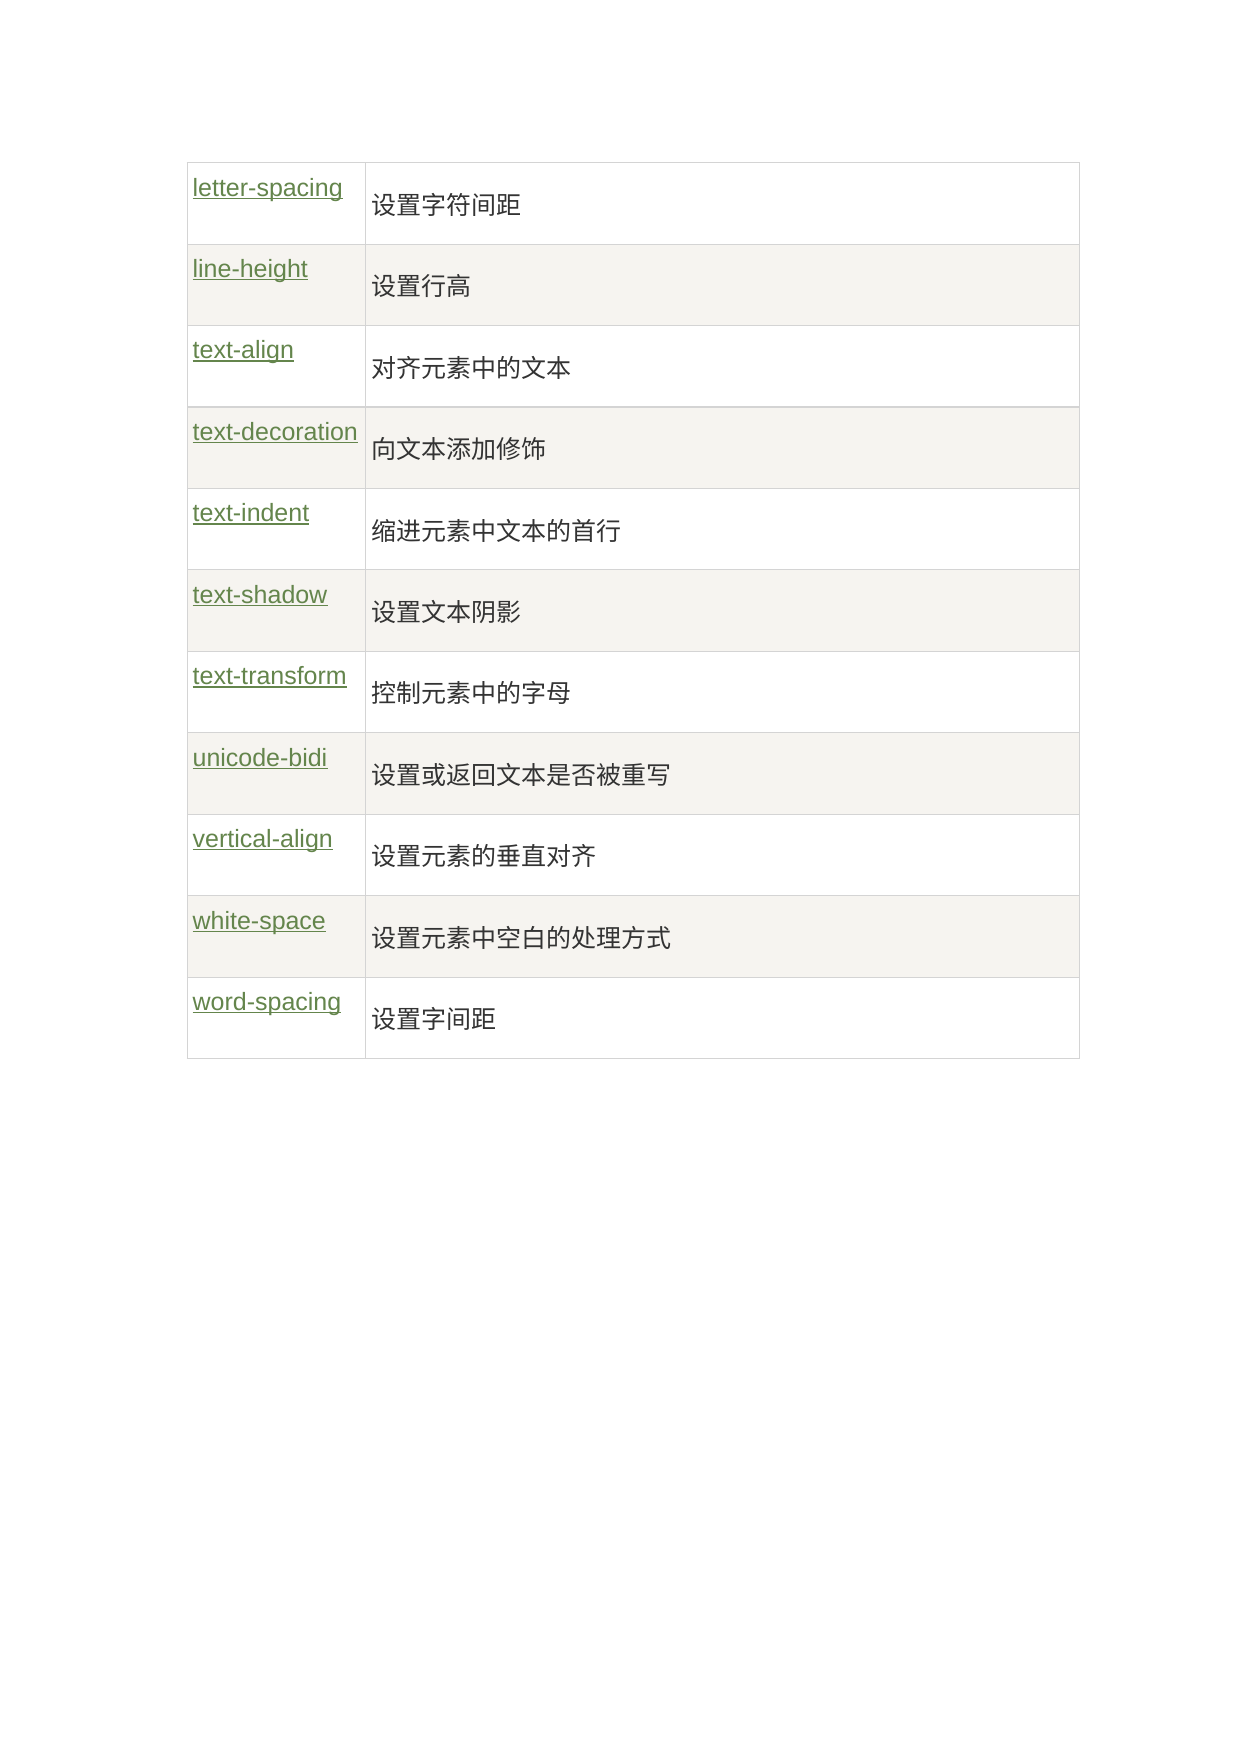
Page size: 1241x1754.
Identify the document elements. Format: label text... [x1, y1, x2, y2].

table_cell 控制元素中的字母 [366, 652, 1079, 732]
table_cell 向文本添加修饰 [366, 408, 1079, 488]
table_cell 设置元素的垂直对齐 [366, 815, 1079, 895]
table_cell vertical-align [188, 815, 365, 895]
table_cell 设置字符间距 [366, 163, 1079, 243]
table_cell letter-spacing [188, 163, 365, 243]
table_cell text-indent [188, 489, 365, 569]
table_cell 缩进元素中文本的首行 [366, 489, 1079, 569]
table_cell 设置或返回文本是否被重写 [366, 733, 1079, 814]
table_cell 对齐元素中的文本 [366, 326, 1079, 406]
table_cell text-transform [188, 652, 365, 732]
table_cell 设置元素中空白的处理方式 [366, 896, 1079, 977]
table_cell text-align [188, 326, 365, 406]
table_cell unicode-bidi [188, 733, 365, 814]
table_cell 设置行高 [366, 245, 1079, 325]
table_cell text-decoration [188, 408, 365, 488]
table_cell text-shadow [188, 570, 365, 651]
table_cell white-space [188, 896, 365, 977]
table_cell line-height [188, 245, 365, 325]
table_cell word-spacing [188, 978, 365, 1058]
table_cell 设置文本阴影 [366, 570, 1079, 651]
table_cell 设置字间距 [366, 978, 1079, 1058]
